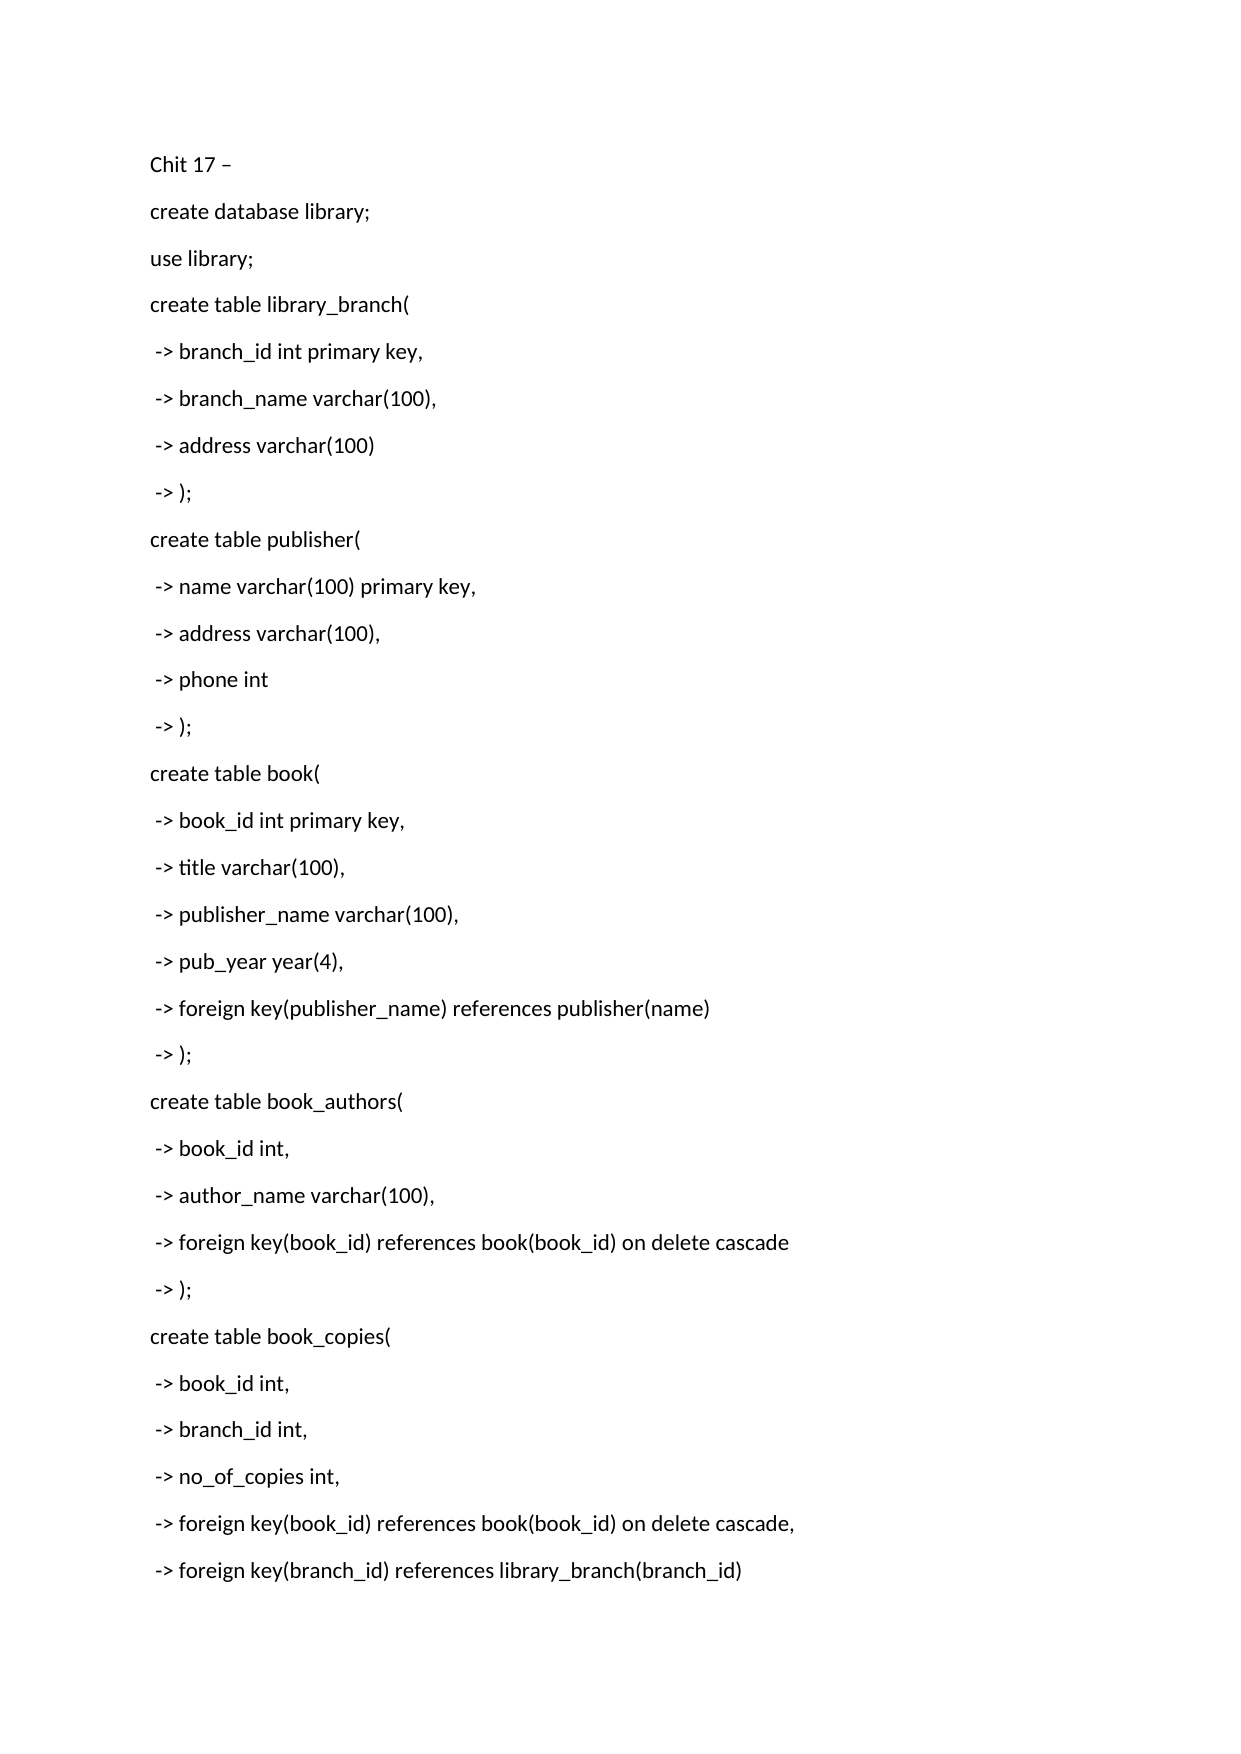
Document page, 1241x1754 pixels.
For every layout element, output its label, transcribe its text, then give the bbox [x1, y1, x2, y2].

text -> book_id int, [150, 1134, 1090, 1162]
text -> branch_name varchar(100), [150, 384, 1090, 412]
text -> address varchar(100) [150, 431, 1090, 459]
text -> pub_year year(4), [150, 947, 1090, 975]
text -> foreign key(book_id) references book(book_id) on delete cascade [150, 1228, 1090, 1256]
text -> phone int [150, 666, 1090, 694]
text Chit 17 – [150, 150, 1090, 178]
text -> book_id int, [150, 1369, 1090, 1397]
text -> ); [150, 1041, 1090, 1069]
text -> book_id int primary key, [150, 806, 1090, 834]
text create table publisher( [150, 525, 1090, 553]
text -> title varchar(100), [150, 853, 1090, 881]
text -> branch_id int, [150, 1416, 1090, 1444]
text -> no_of_copies int, [150, 1462, 1090, 1491]
text -> ); [150, 478, 1090, 506]
text create database library; [150, 197, 1090, 225]
text -> ); [150, 712, 1090, 741]
text -> foreign key(publisher_name) references publisher(name) [150, 994, 1090, 1022]
text create table book_authors( [150, 1087, 1090, 1116]
text create table book( [150, 759, 1090, 787]
text -> publisher_name varchar(100), [150, 900, 1090, 928]
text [150, 1509, 1090, 1537]
text -> foreign key(branch_id) references library_branch(branch_id) [150, 1556, 1090, 1584]
text -> branch_id int primary key, [150, 337, 1090, 366]
text -> author_name varchar(100), [150, 1181, 1090, 1209]
text -> name varchar(100) primary key, [150, 572, 1090, 600]
text -> address varchar(100), [150, 619, 1090, 647]
text use library; [150, 244, 1090, 272]
text create table library_branch( [150, 291, 1090, 319]
text -> ); [150, 1275, 1090, 1303]
text create table book_copies( [150, 1322, 1090, 1350]
